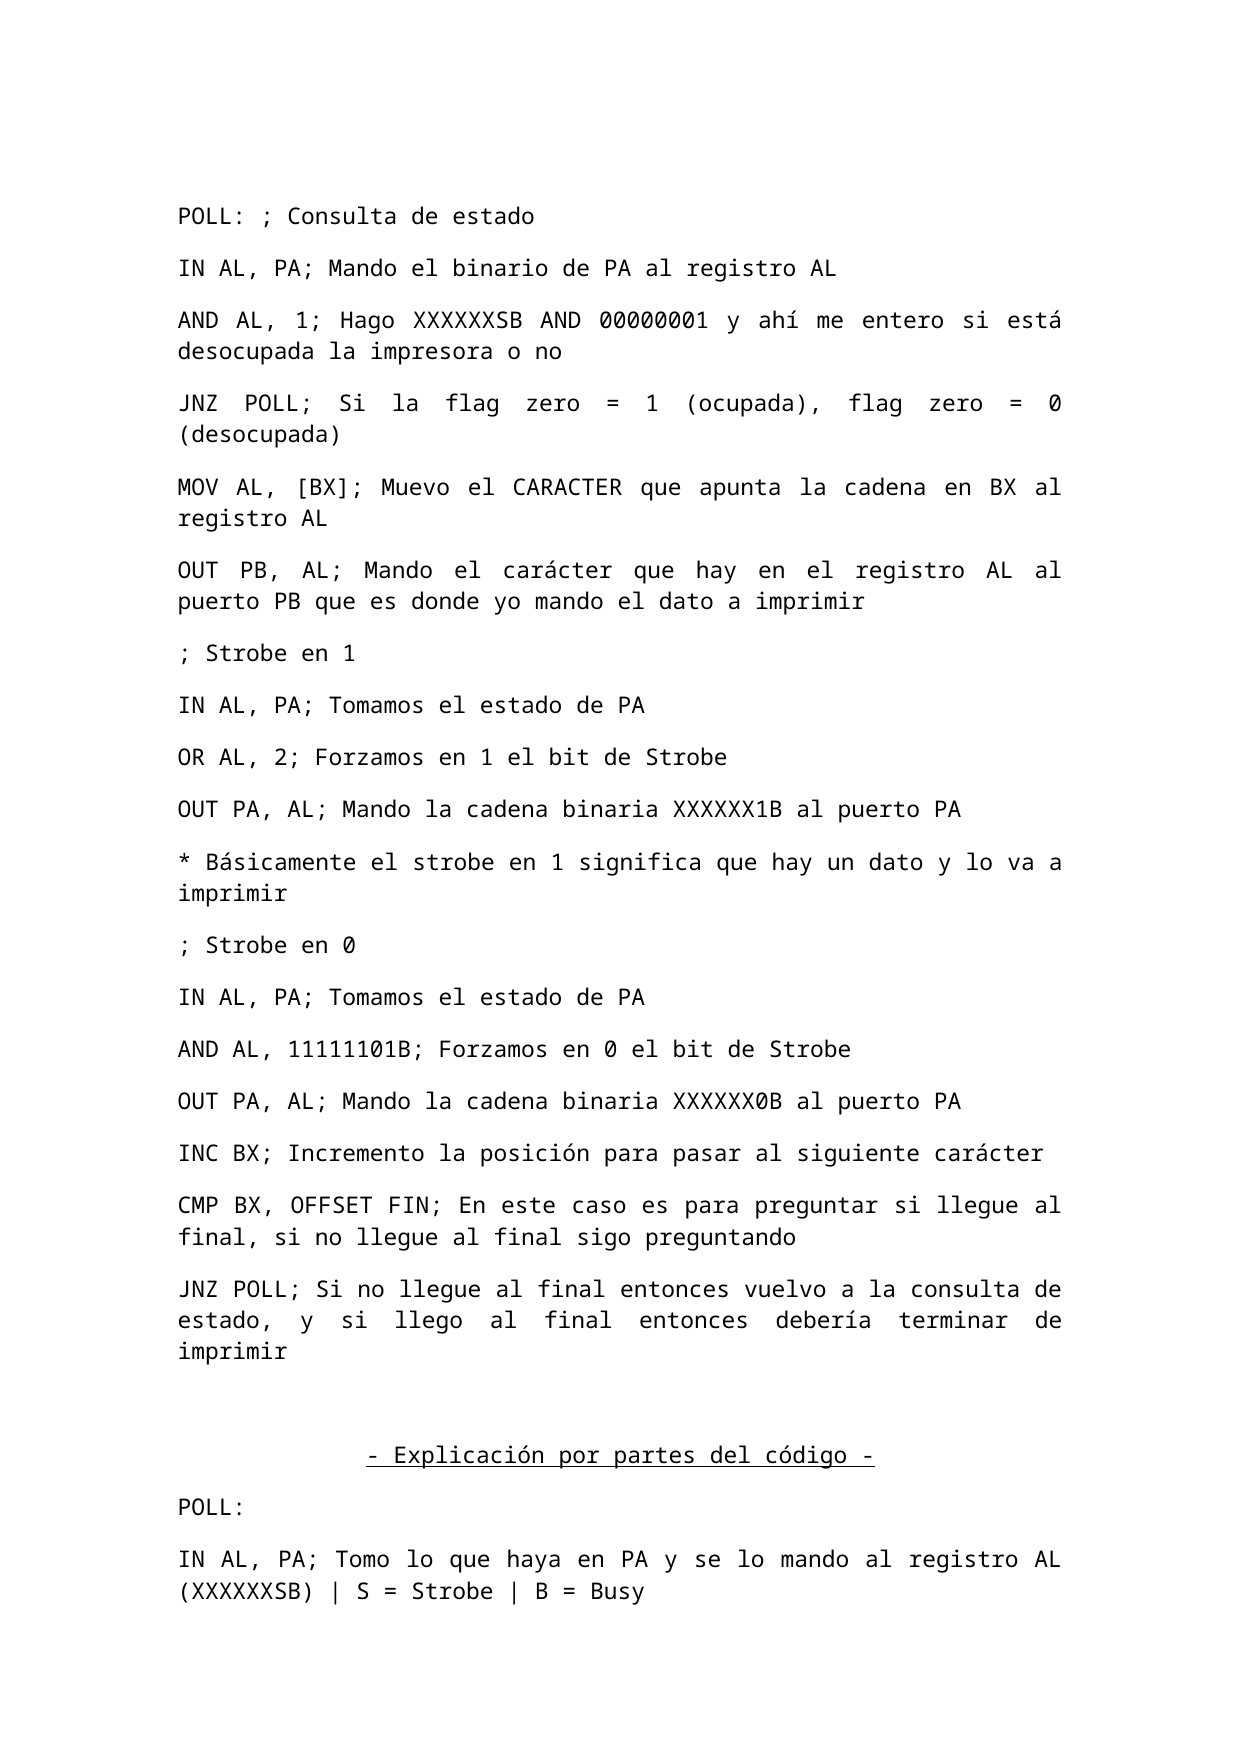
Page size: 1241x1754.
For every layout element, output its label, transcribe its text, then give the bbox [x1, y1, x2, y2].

text POLL: ; Consulta de estado [177, 200, 1063, 231]
text POLL: [177, 1491, 1063, 1523]
text - Explicación por partes del código - [177, 1439, 1063, 1471]
text CMP BX, OFFSET FIN; En este caso es para preguntar si llegue al final, si no llegue al final sigo preguntando [177, 1189, 1063, 1252]
text IN AL, PA; Mando el binario de PA al registro AL [177, 252, 1063, 283]
text INC BX; Incremento la posición para pasar al siguiente carácter [177, 1137, 1063, 1168]
text * Básicamente el strobe en 1 significa que hay un dato y lo va a imprimir [177, 846, 1063, 908]
text MOV AL, [BX]; Muevo el CARACTER que apunta la cadena en BX al registro AL [177, 471, 1063, 533]
text IN AL, PA; Tomamos el estado de PA [177, 981, 1063, 1012]
text ; Strobe en 0 [177, 929, 1063, 960]
text OUT PB, AL; Mando el carácter que hay en el registro AL al puerto PB que es donde yo mando el dato a imprimir [177, 554, 1063, 616]
text OUT PA, AL; Mando la cadena binaria XXXXXX1B al puerto PA [177, 793, 1063, 825]
text JNZ POLL; Si la flag zero = 1 (ocupada), flag zero = 0 (desocupada) [177, 387, 1063, 450]
text OUT PA, AL; Mando la cadena binaria XXXXXX0B al puerto PA [177, 1085, 1063, 1116]
text JNZ POLL; Si no llegue al final entonces vuelvo a la consulta de estado, y si llego al final entonces debería terminar de imprimir [177, 1273, 1063, 1366]
text AND AL, 1; Hago XXXXXXSB AND 00000001 y ahí me entero si está desocupada la impresora o no [177, 304, 1063, 366]
text AND AL, 11111101B; Forzamos en 0 el bit de Strobe [177, 1033, 1063, 1064]
text OR AL, 2; Forzamos en 1 el bit de Strobe [177, 741, 1063, 773]
text IN AL, PA; Tomamos el estado de PA [177, 689, 1063, 721]
text ; Strobe en 1 [177, 637, 1063, 668]
text IN AL, PA; Tomo lo que haya en PA y se lo mando al registro AL (XXXXXXSB) | S = Strobe | B = Busy [177, 1543, 1063, 1606]
